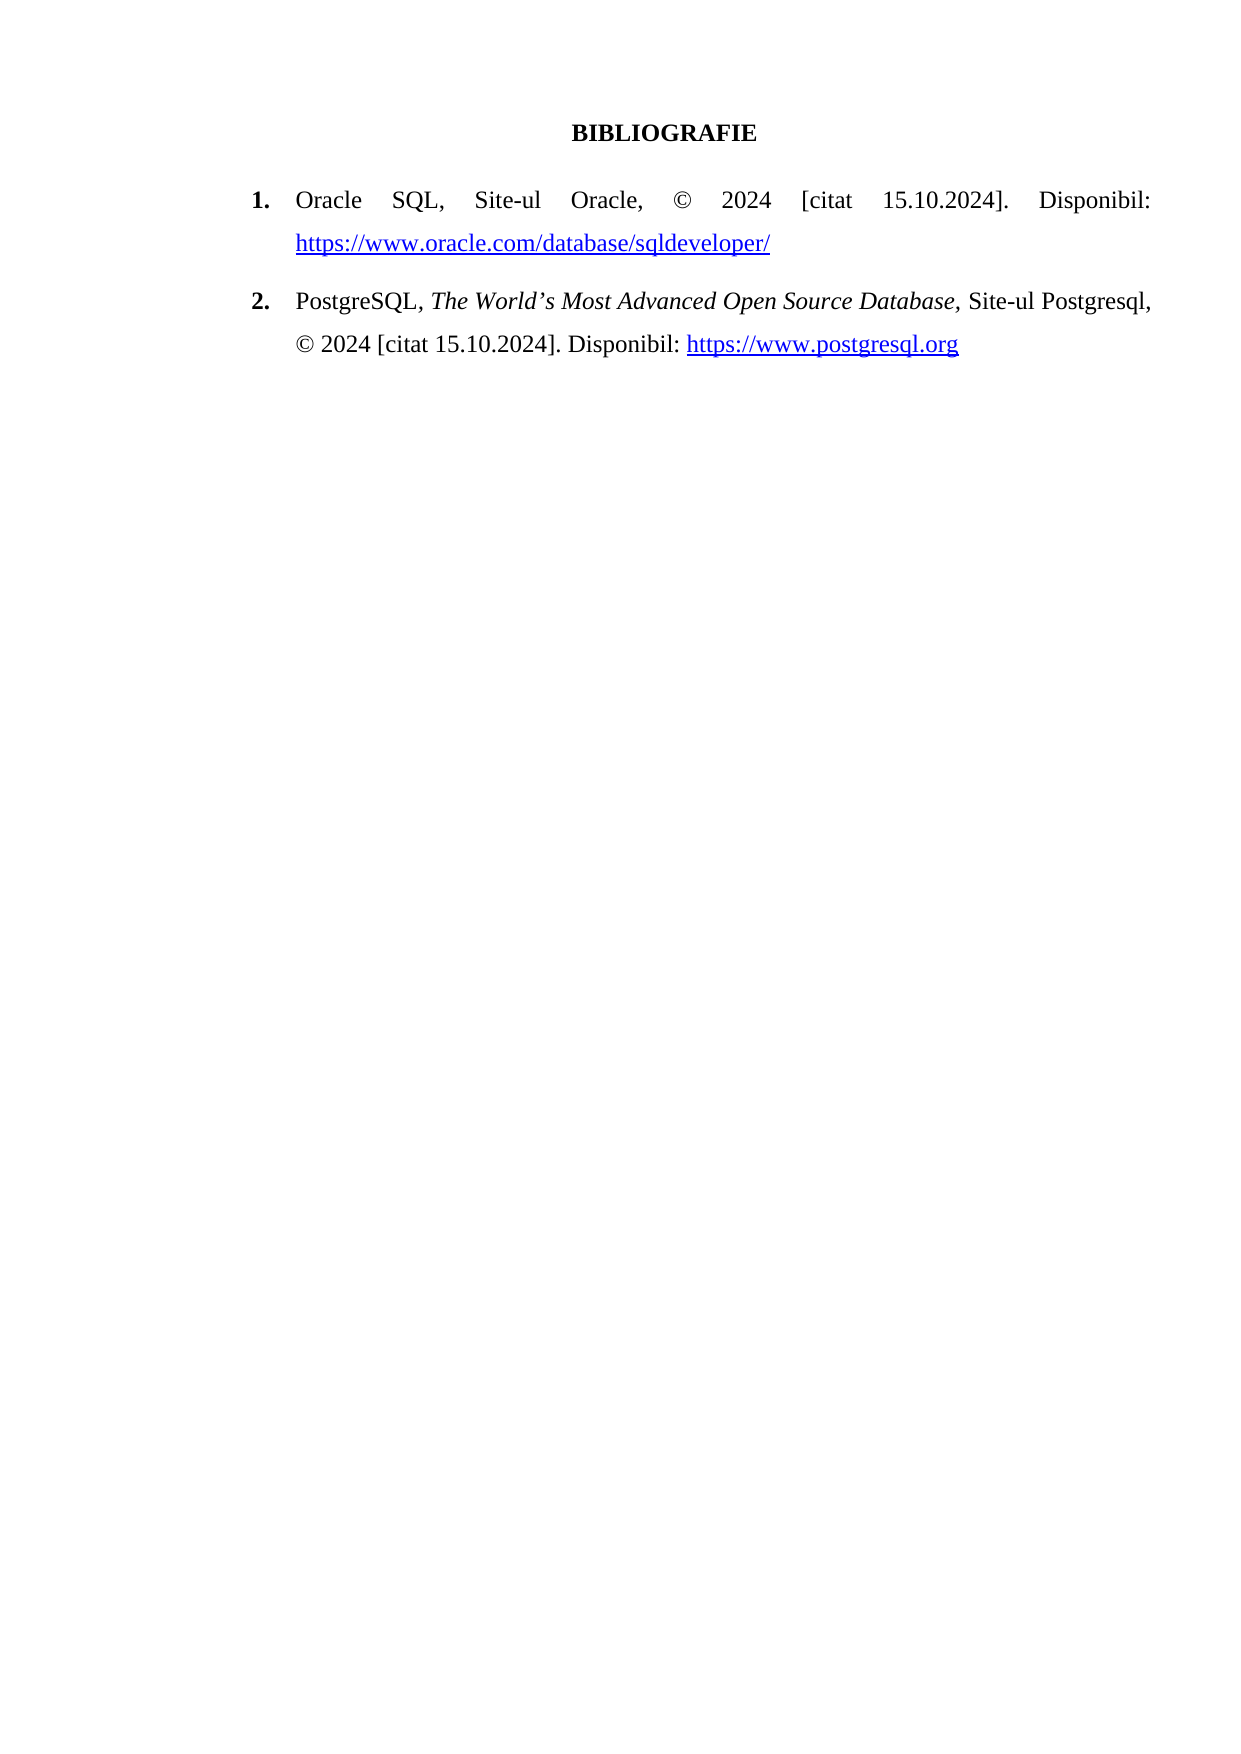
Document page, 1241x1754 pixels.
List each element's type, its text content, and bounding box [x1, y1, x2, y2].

list Oracle SQL, Site-ul Oracle, © 2024 [citat 15.10.2024]. Disponibil: https://www.oracle.com/database/sqldeveloper/ [251, 185, 1152, 257]
list PostgreSQL, The World’s Most Advanced Open Source Database, Site-ul Postgresql, © 2024 [citat 15.10.2024]. Disponibil: https://www.postgresql.org [251, 286, 1152, 358]
list BIBLIOGRAFIE [177, 118, 1152, 147]
